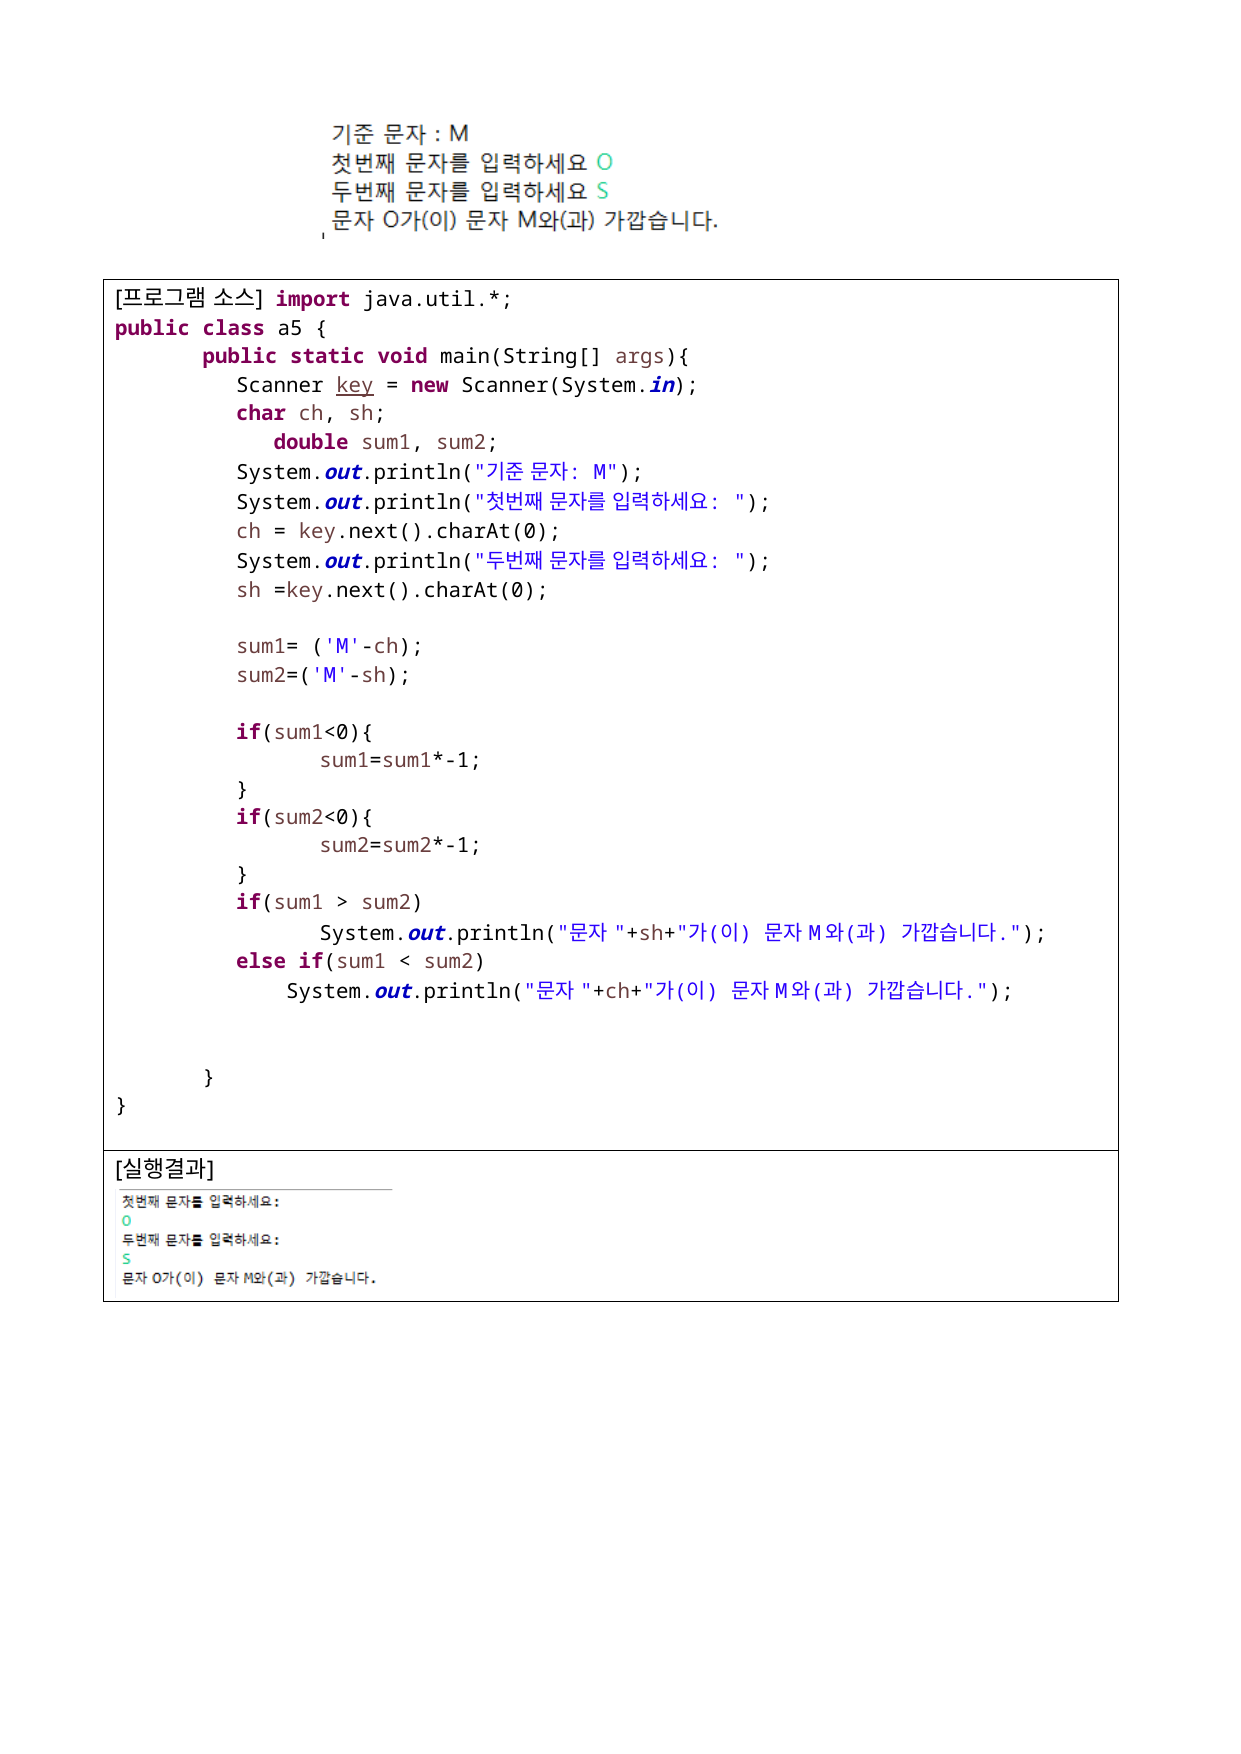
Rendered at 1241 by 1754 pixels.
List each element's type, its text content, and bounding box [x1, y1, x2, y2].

table_cell [실행결과] [104, 1151, 1118, 1301]
picture [115, 1189, 393, 1298]
picture [320, 118, 730, 239]
table_header [프로그램 소스] import java.util.*; public class a5 { public static void main(String[] args){ Scanner key = new Scanner(System.in); char ch, sh; double sum1, sum2; System.out.println("기준 문자: M"); System.out.println("첫번째 문자를 입력하세요: "); ch = key.next().charAt(0); System.out.println("두번째 문자를 입력하세요: "); sh =key.next().charAt(0); sum1= ('M'-ch); sum2=('M'-sh); if(sum1<0){ sum1=sum1*-1; } if(sum2<0){ sum2=sum2*-1; } if(sum1 > sum2) System.out.println("문자 "+sh+"가(이) 문자 M와(과) 가깝습니다."); else if(sum1 < sum2) System.out.println("문자 "+ch+"가(이) 문자 M와(과) 가깝습니다."); } } [104, 280, 1118, 1150]
